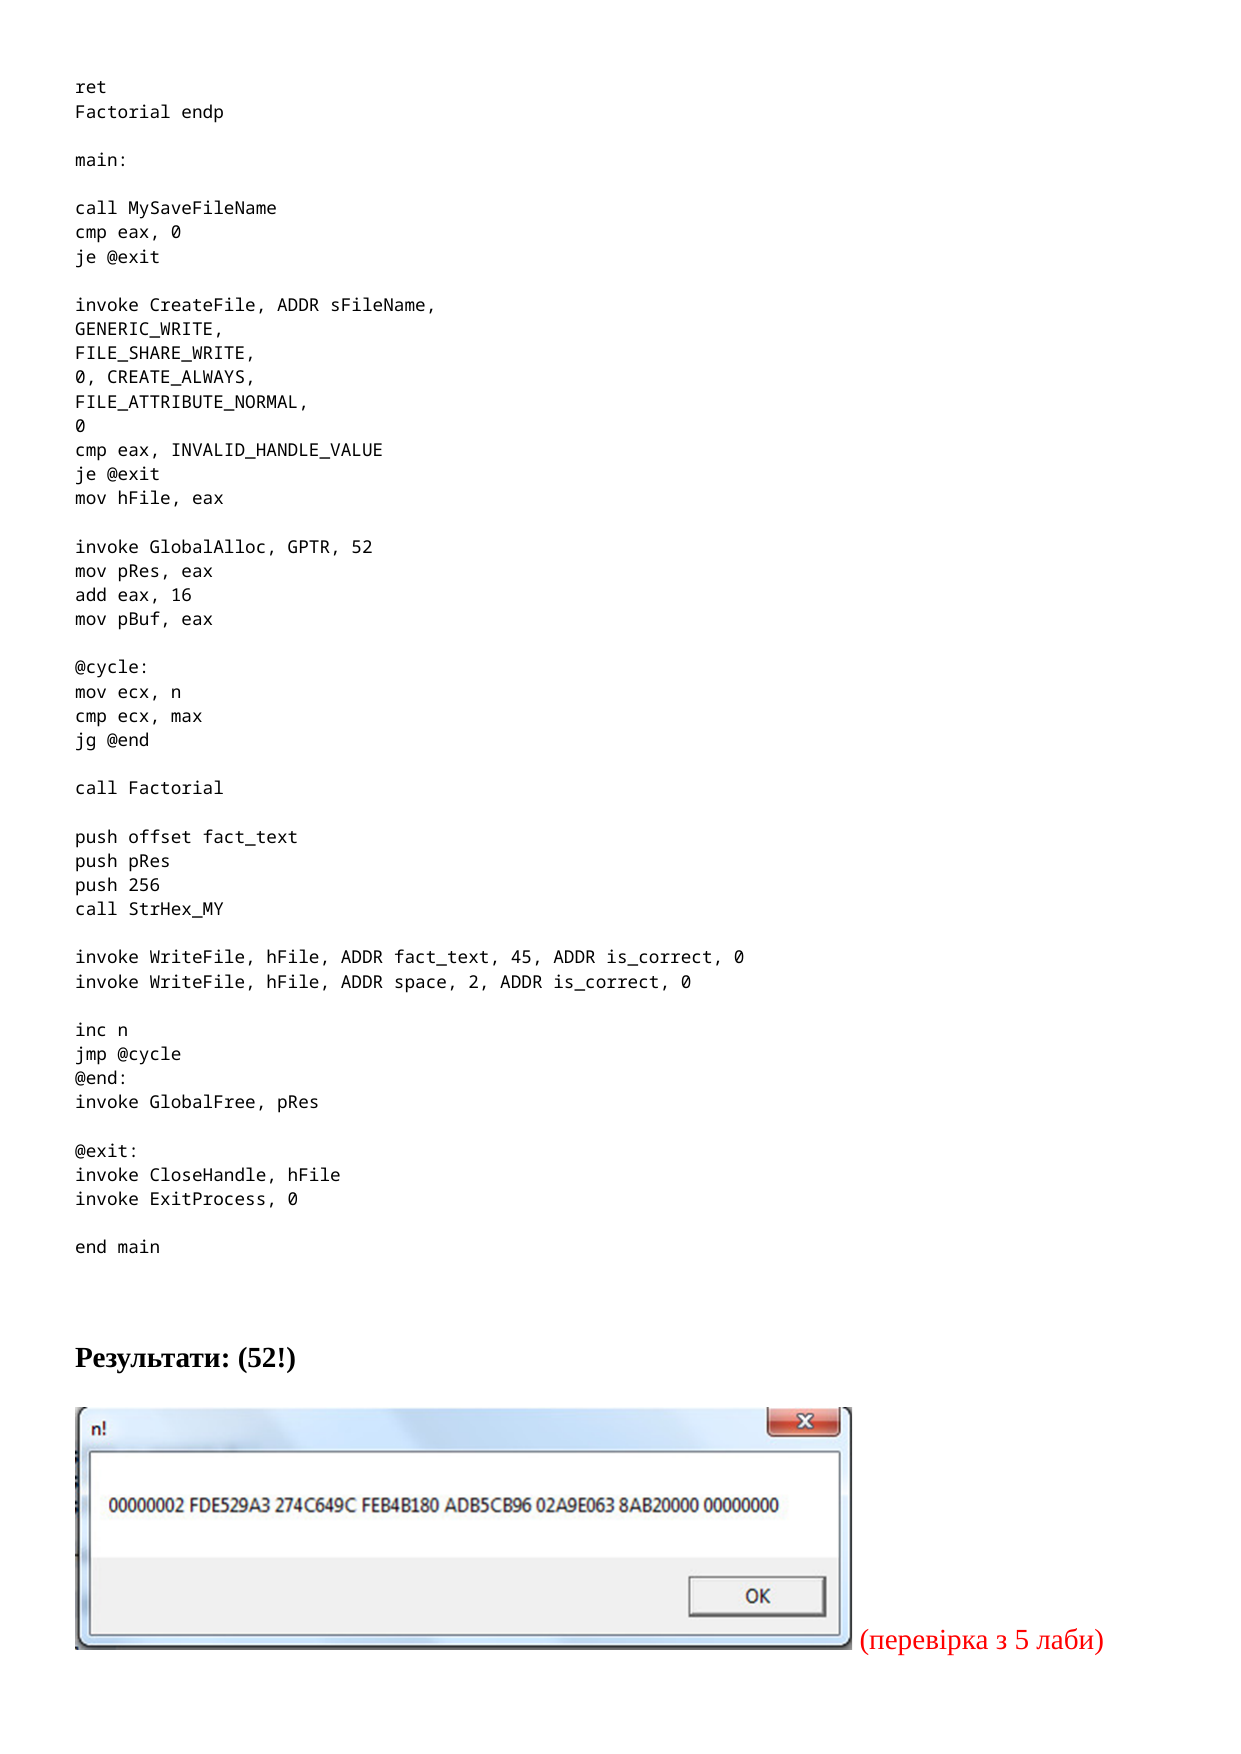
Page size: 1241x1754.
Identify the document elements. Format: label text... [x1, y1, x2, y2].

text GENERIC_WRITE, [75, 317, 1165, 341]
text push 256 [75, 872, 1165, 897]
text invoke GlobalAlloc, GPTR, 52 [75, 534, 1165, 558]
text add eax, 16 [75, 582, 1165, 607]
text invoke GlobalFree, pRes [75, 1090, 1165, 1114]
text main: [75, 147, 1165, 172]
text 0, CREATE_ALWAYS, [75, 365, 1165, 389]
text FILE_SHARE_WRITE, [75, 341, 1165, 365]
text 0 [75, 413, 1165, 437]
text Factorial endp [75, 99, 1165, 123]
text call StrHex_MY [75, 897, 1165, 921]
text cmp ecx, max [75, 703, 1165, 727]
text invoke ExitProcess, 0 [75, 1187, 1165, 1211]
text je @exit [75, 244, 1165, 268]
text @end: [75, 1066, 1165, 1090]
text call MySaveFileName [75, 196, 1165, 220]
text mov hFile, eax [75, 486, 1165, 510]
text Результати: (52!) [75, 1340, 1165, 1374]
text invoke WriteFile, hFile, ADDR space, 2, ADDR is_correct, 0 [75, 969, 1165, 993]
text @cycle: [75, 655, 1165, 679]
text end main [75, 1235, 1165, 1259]
text @exit: [75, 1138, 1165, 1162]
text invoke CreateFile, ADDR sFileName, [75, 292, 1165, 317]
text mov pRes, eax [75, 558, 1165, 582]
text FILE_ATTRIBUTE_NORMAL, [75, 389, 1165, 413]
text push pRes [75, 848, 1165, 872]
text je @exit [75, 462, 1165, 486]
text push offset fact_text [75, 824, 1165, 848]
text invoke WriteFile, hFile, ADDR fact_text, 45, ADDR is_correct, 0 [75, 945, 1165, 969]
text cmp eax, INVALID_HANDLE_VALUE [75, 437, 1165, 462]
text mov pBuf, eax [75, 607, 1165, 631]
picture [75, 1407, 853, 1650]
text mov ecx, n [75, 679, 1165, 703]
text jmp @cycle [75, 1042, 1165, 1066]
text cmp eax, 0 [75, 220, 1165, 244]
text inc n [75, 1017, 1165, 1042]
text ret [75, 75, 1165, 99]
text invoke CloseHandle, hFile [75, 1162, 1165, 1187]
text call Factorial [75, 776, 1165, 800]
text jg @end [75, 727, 1165, 752]
